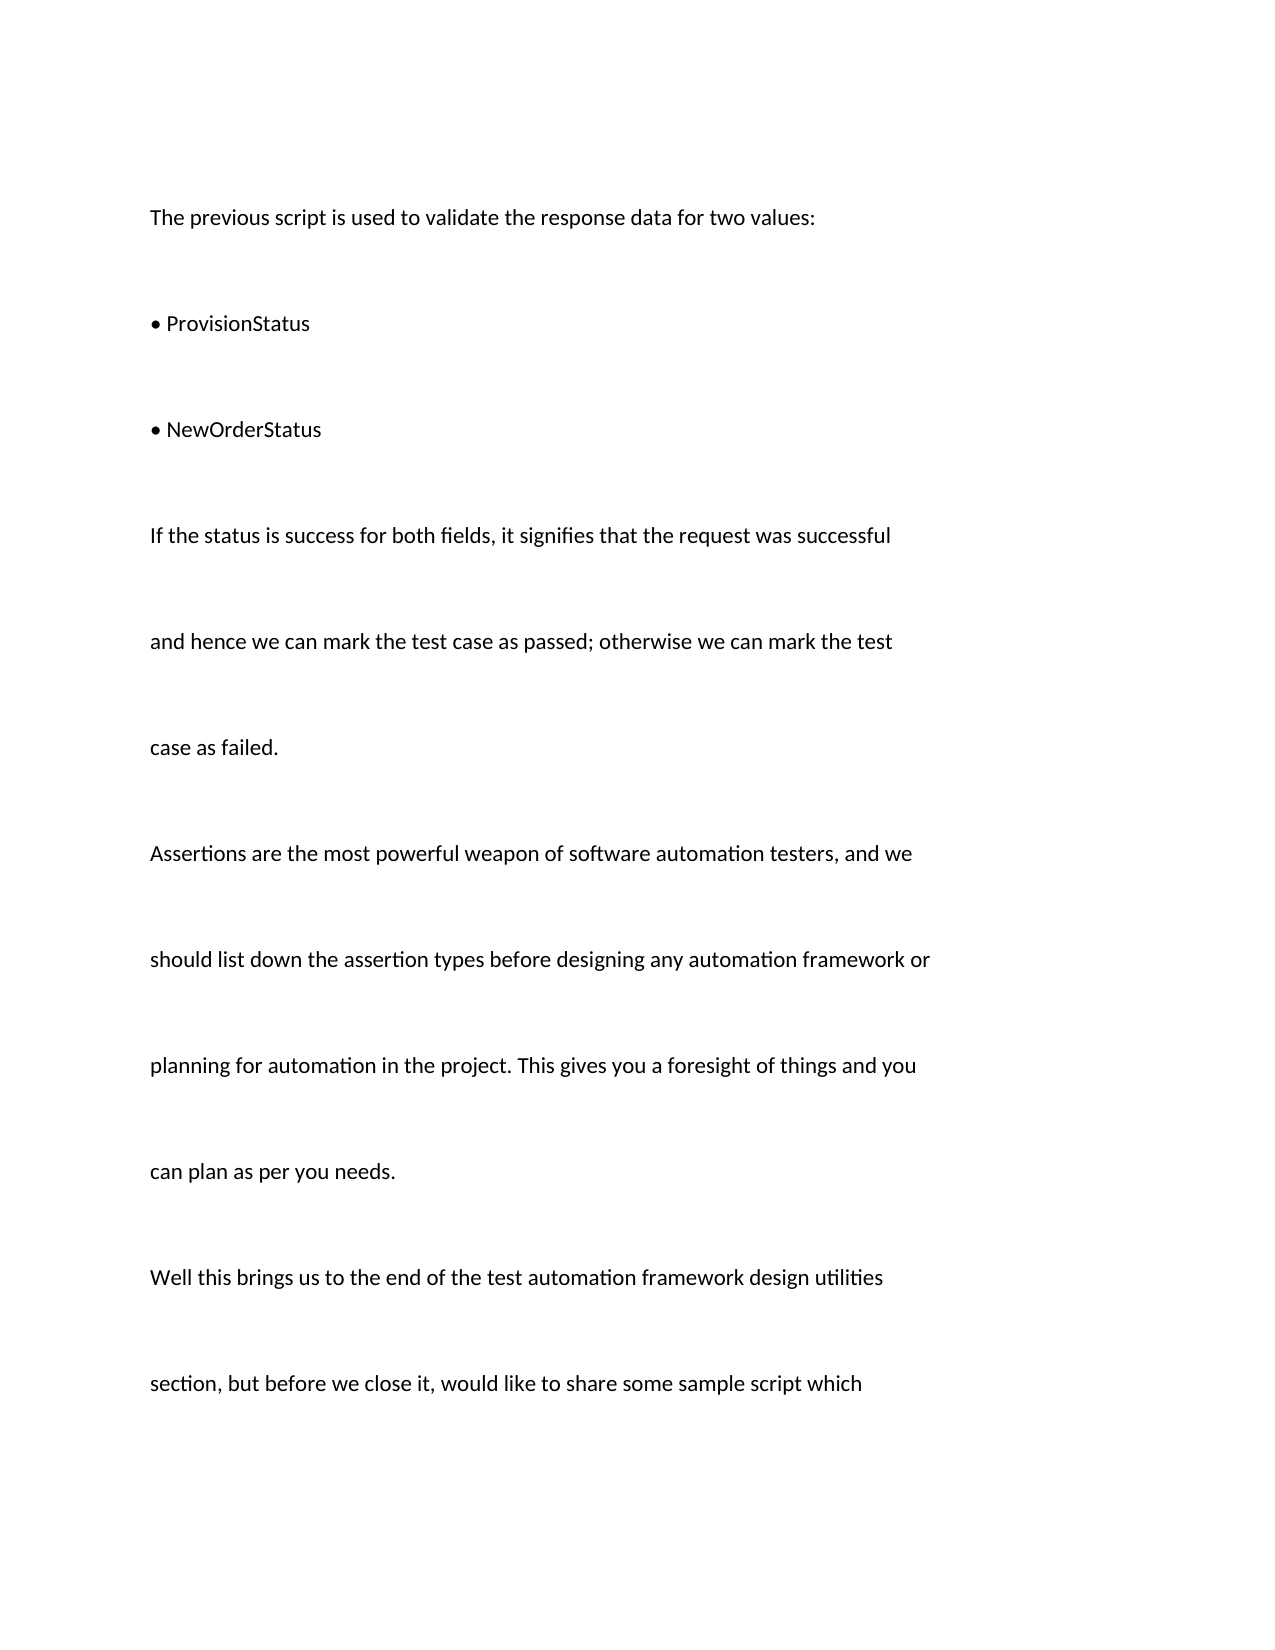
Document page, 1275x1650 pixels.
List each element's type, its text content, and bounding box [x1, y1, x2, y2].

text should list down the assertion types before designing any automation framework or [150, 945, 1125, 973]
text planning for automation in the project. This gives you a foresight of things and you [150, 1051, 1125, 1079]
text If the status is success for both fields, it signifies that the request was successful [150, 521, 1125, 549]
text case as failed. [150, 733, 1125, 761]
text can plan as per you needs. [150, 1157, 1125, 1185]
text • NewOrderStatus [150, 415, 1125, 443]
text section, but before we close it, would like to share some sample script which [150, 1369, 1125, 1397]
text and hence we can mark the test case as passed; otherwise we can mark the test [150, 627, 1125, 655]
text • ProvisionStatus [150, 309, 1125, 337]
text Well this brings us to the end of the test automation framework design utilities [150, 1263, 1125, 1291]
text Assertions are the most powerful weapon of software automation testers, and we [150, 839, 1125, 867]
text The previous script is used to validate the response data for two values: [150, 203, 1125, 231]
